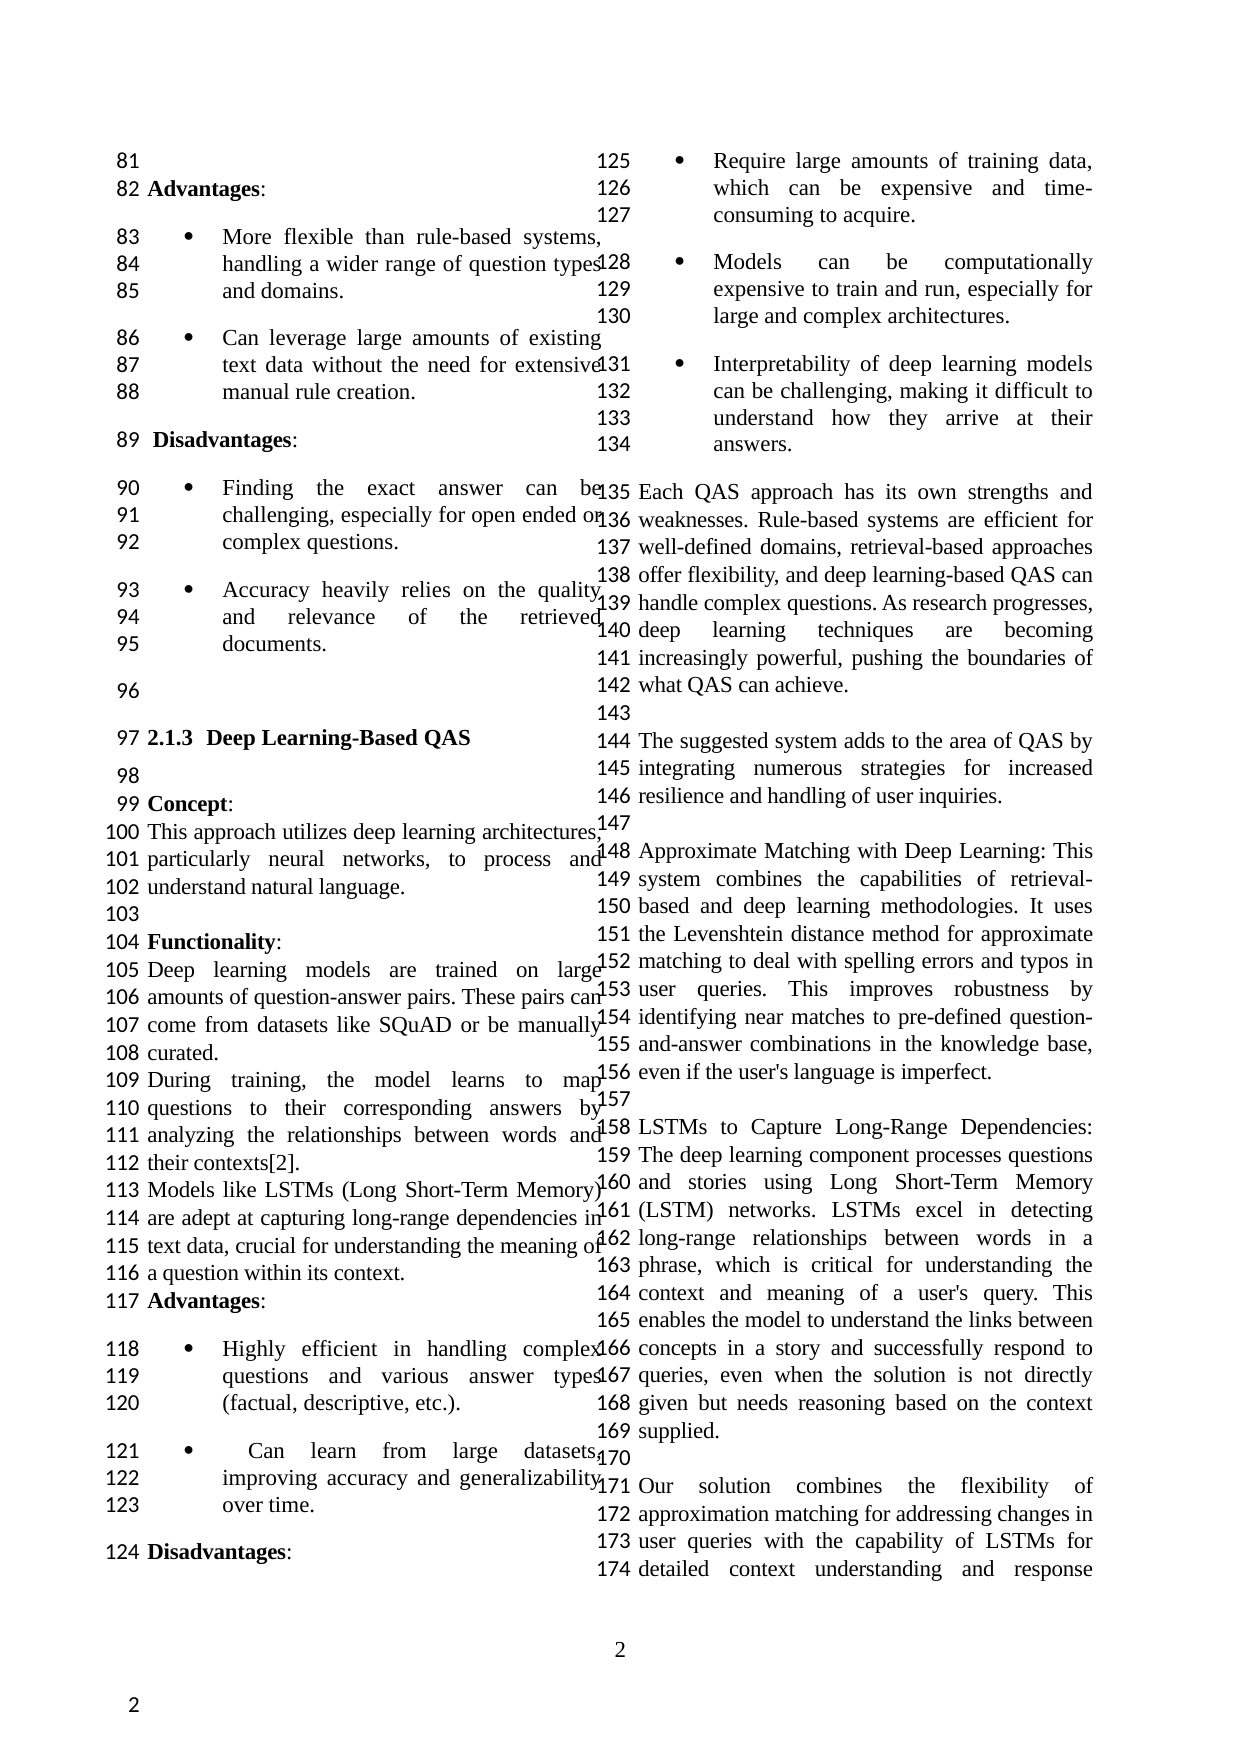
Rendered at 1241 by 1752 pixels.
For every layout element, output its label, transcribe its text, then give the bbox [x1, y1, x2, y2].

text Advantages: [147, 174, 602, 201]
list Can leverage large amounts of existing text data without the need for extensive manual rule creation. [184, 324, 602, 404]
text Approximate Matching with Deep Learning: This system combines the capabilities of retrieval-based and deep learning methodologies. It uses the Levenshtein distance method for approximate matching to deal with spelling errors and typos in user queries. This improves robustness by identifying near matches to pre-defined question-and-answer combinations in the knowledge base, even if the user's language is imperfect. [638, 837, 1093, 1084]
list Accuracy heavily relies on the quality and relevance of the retrieved documents. [184, 576, 602, 656]
text This approach utilizes deep learning architectures, particularly neural networks, to process and understand natural language. [147, 818, 602, 899]
text Deep learning models are trained on large amounts of question-answer pairs. These pairs can come from datasets like SQuAD or be manually curated. [147, 956, 602, 1065]
text Concept: [147, 790, 602, 816]
list Highly efficient in handling complex questions and various answer types (factual, descriptive, etc.). [184, 1335, 602, 1416]
list Models can be computationally expensive to train and run, especially for large and complex architectures. [676, 248, 1093, 328]
text LSTMs to Capture Long-Range Dependencies: The deep learning component processes questions and stories using Long Short-Term Memory (LSTM) networks. LSTMs excel in detecting long-range relationships between words in a phrase, which is critical for understanding the context and meaning of a user's query. This enables the model to understand the links between concepts in a story and successfully respond to queries, even when the solution is not directly given but needs reasoning based on the context supplied. [638, 1113, 1093, 1443]
list More flexible than rule-based systems, handling a wider range of question types and domains. [184, 223, 602, 303]
list Can learn from large datasets, improving accuracy and generalizability over time. [184, 1437, 602, 1517]
text Disadvantages: [147, 426, 602, 452]
list Deep Learning-Based QAS [147, 724, 602, 750]
text Advantages: [147, 1287, 602, 1313]
list Finding the exact answer can be challenging, especially for open ended or complex questions. [184, 474, 602, 554]
text The suggested system adds to the area of QAS by integrating numerous strategies for increased resilience and handling of user inquiries. [638, 727, 1093, 808]
text Each QAS approach has its own strengths and weaknesses. Rule-based systems are efficient for well-defined domains, retrieval-based approaches offer flexibility, and deep learning-based QAS can handle complex questions. As research progresses, deep learning techniques are becoming increasingly powerful, pushing the boundaries of what QAS can achieve. [638, 478, 1093, 698]
text Disadvantages: [147, 1538, 602, 1565]
text Functionality: [147, 928, 602, 954]
list Require large amounts of training data, which can be expensive and time-consuming to acquire. [676, 147, 1093, 227]
list Interpretability of deep learning models can be challenging, making it difficult to understand how they arrive at their answers. [676, 350, 1093, 457]
text Models like LSTMs (Long Short-Term Memory) are adept at capturing long-range dependencies in text data, crucial for understanding the meaning of a question within its context. [147, 1177, 602, 1286]
text During training, the model learns to map questions to their corresponding answers by analyzing the relationships between words and their contexts[2]. [147, 1066, 602, 1175]
